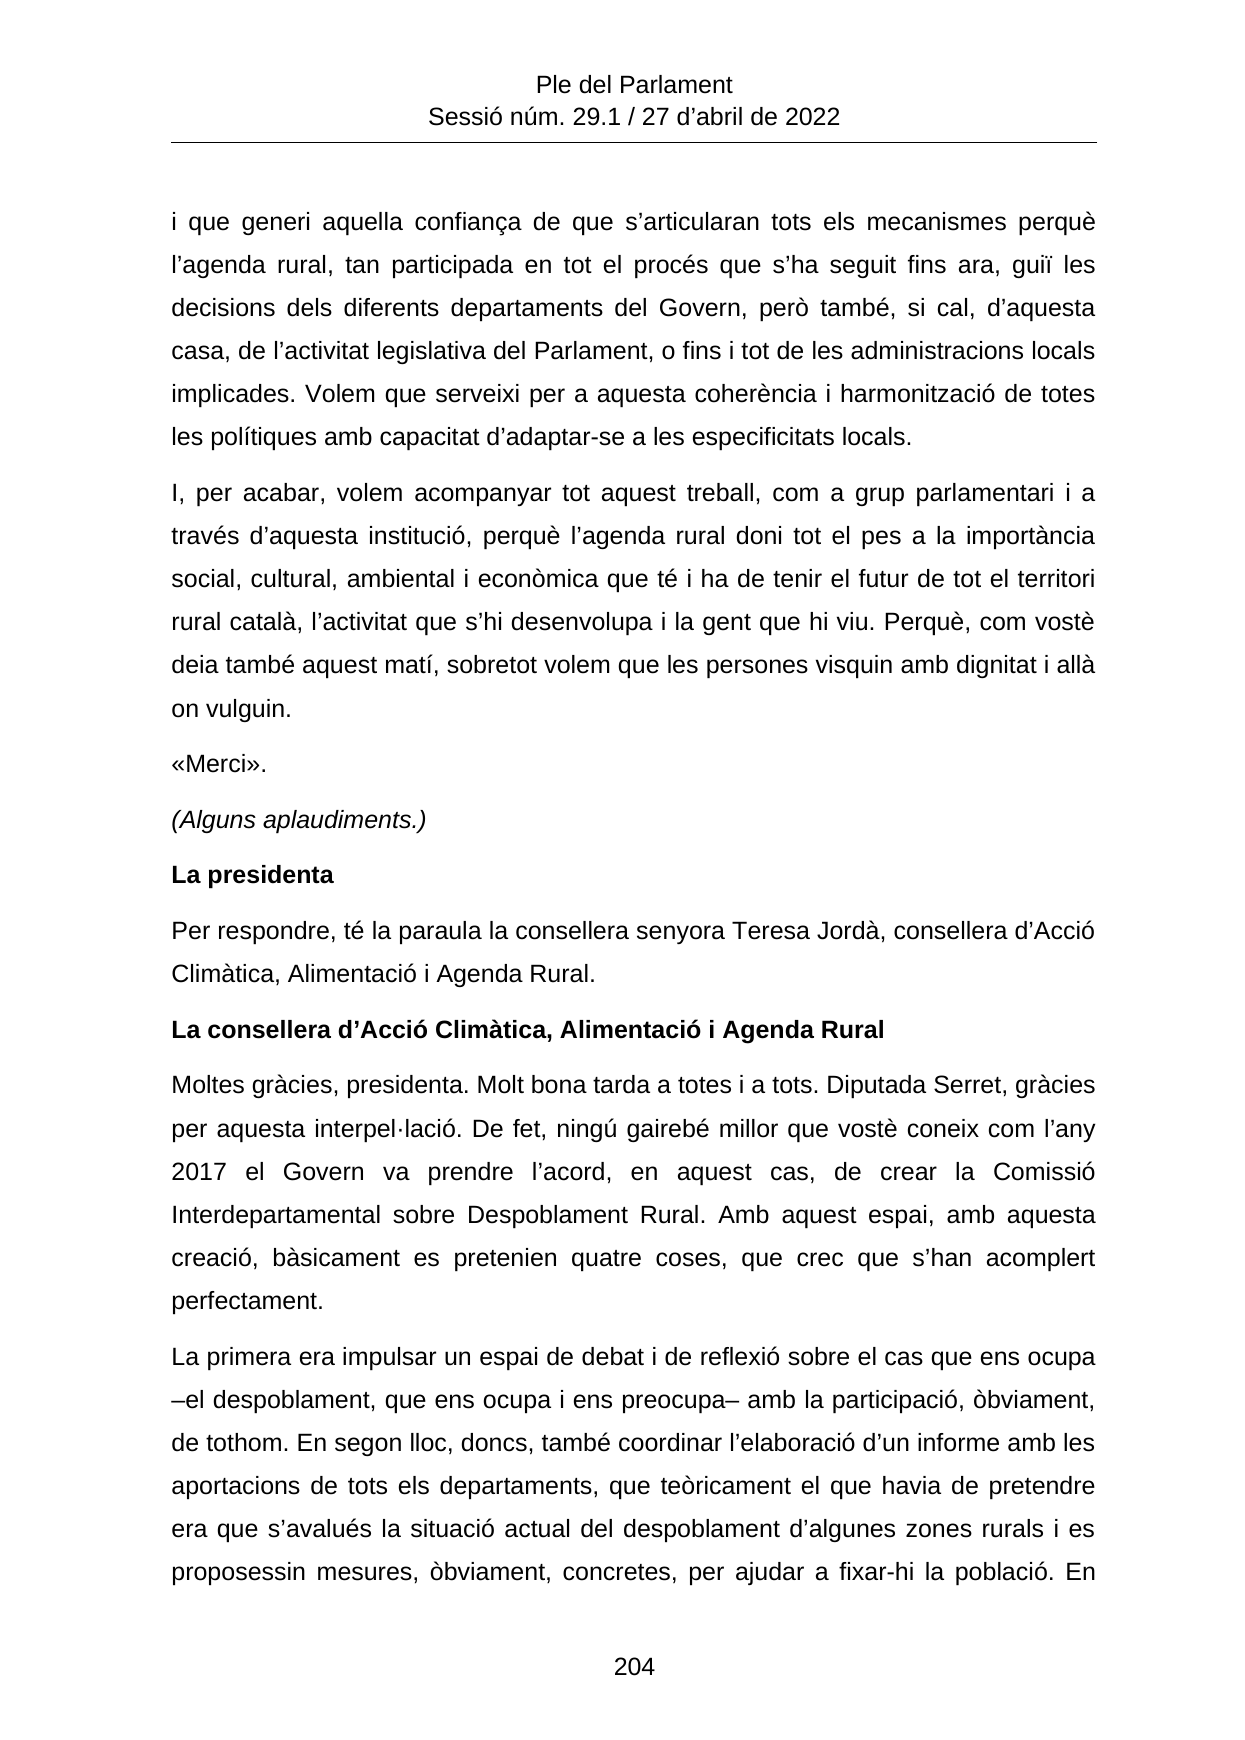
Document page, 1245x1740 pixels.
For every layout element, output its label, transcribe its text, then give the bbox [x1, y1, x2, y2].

text «Merci». [171, 749, 1097, 778]
text Per respondre, té la paraula la consellera senyora Teresa Jordà, consellera d’Acció Climàtica, Alimentació i Agenda Rural. [171, 916, 1097, 988]
text I, per acabar, volem acompanyar tot aquest treball, com a grup parlamentari i a través d’aquesta institució, perquè l’agenda rural doni tot el pes a la importància social, cultural, ambiental i econòmica que té i ha de tenir el futur de tot el territori rural català, l’activitat que s’hi desenvolupa i la gent que hi viu. Perquè, com vostè deia també aquest matí, sobretot volem que les persones visquin amb dignitat i allà on vulguin. [171, 478, 1097, 722]
text La presidenta [171, 861, 1097, 889]
text (Alguns aplaudiments.) [171, 805, 1097, 834]
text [171, 207, 1097, 451]
text La consellera d’Acció Climàtica, Alimentació i Agenda Rural [171, 1015, 1097, 1044]
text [171, 1342, 1097, 1586]
text Moltes gràcies, presidenta. Molt bona tarda a totes i a tots. Diputada Serret, gràcies per aquesta interpel·lació. De fet, ningú gairebé millor que vostè coneix com l’any 2017 el Govern va prendre l’acord, en aquest cas, de crear la Comissió Interdepartamental sobre Despoblament Rural. Amb aquest espai, amb aquesta creació, bàsicament es pretenien quatre coses, que crec que s’han acomplert perfectament. [171, 1071, 1097, 1315]
